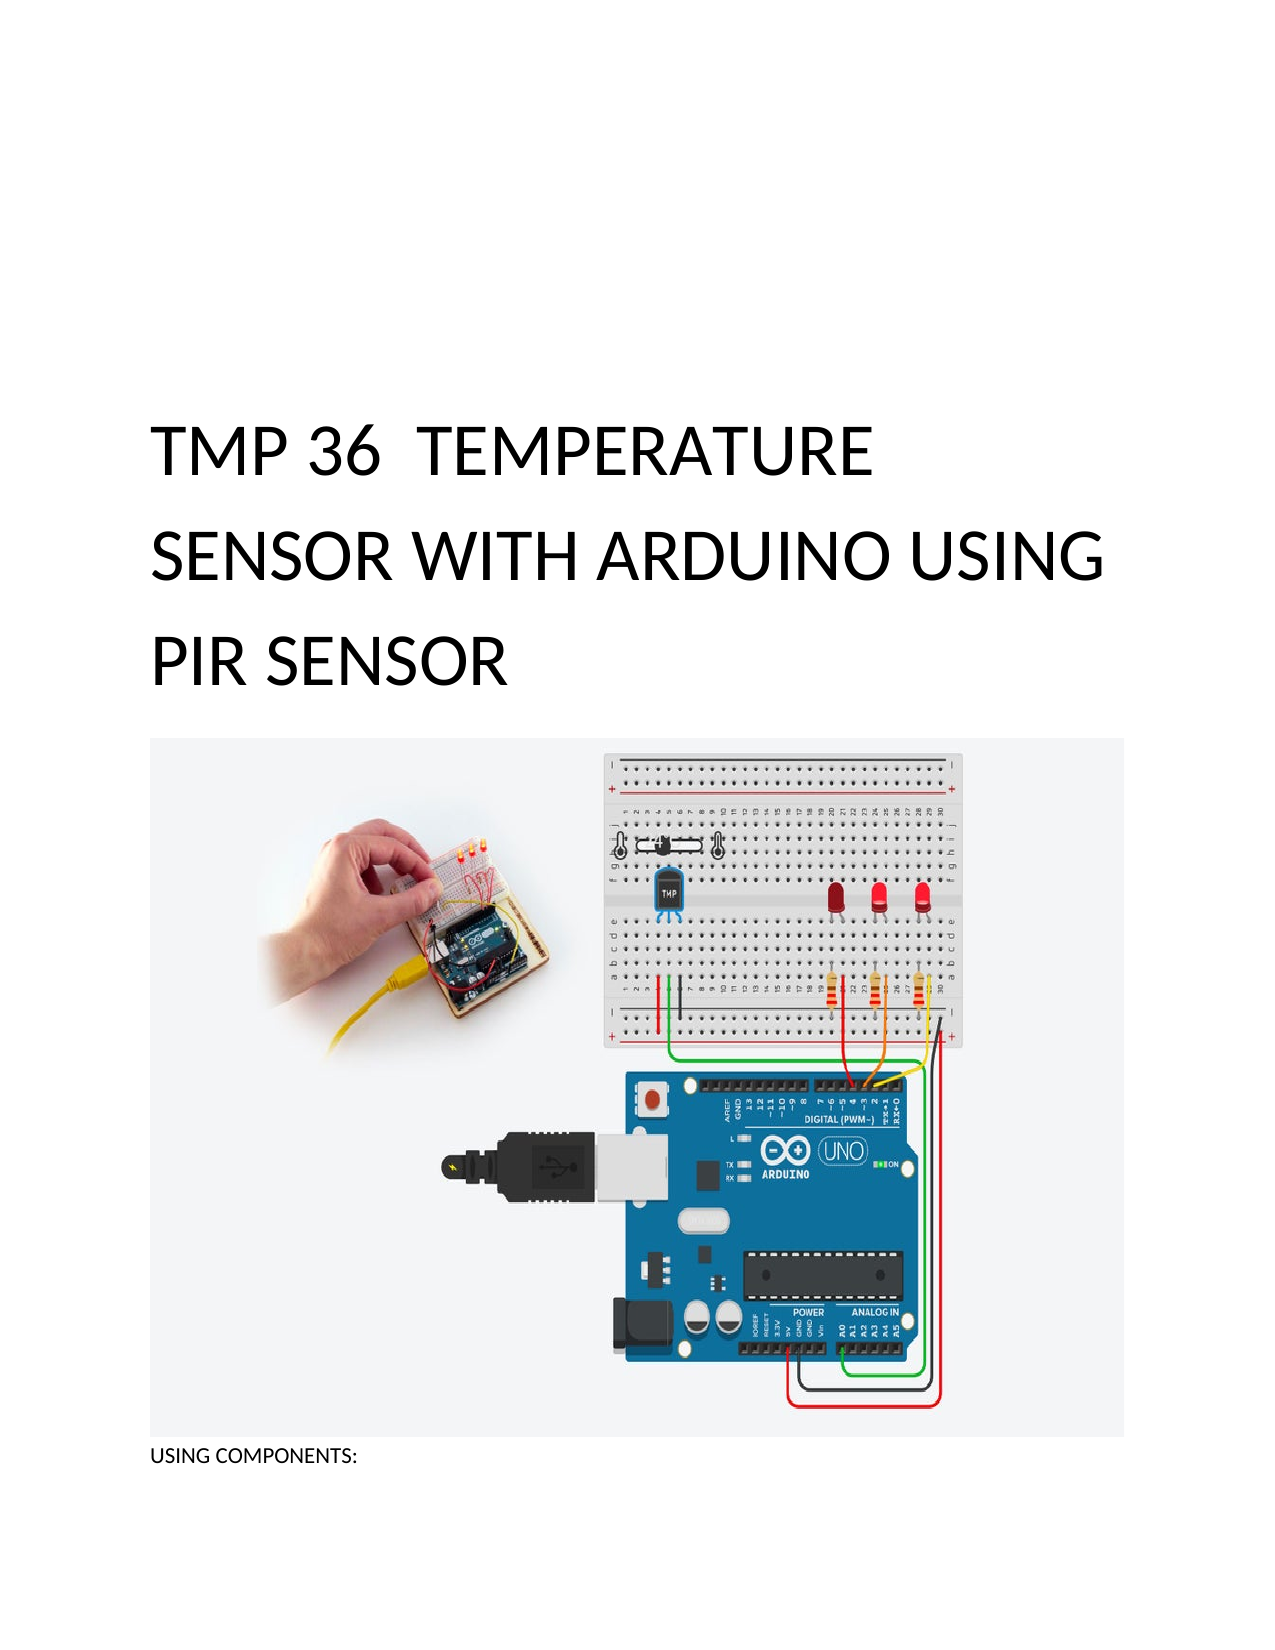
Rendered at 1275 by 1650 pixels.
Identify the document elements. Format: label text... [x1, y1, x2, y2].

text USING COMPONENTS: [150, 1437, 1125, 1469]
picture [150, 738, 1125, 1437]
text TMP 36 TEMPERATURE SENSOR WITH ARDUINO USING PIR SENSOR [150, 402, 1125, 704]
